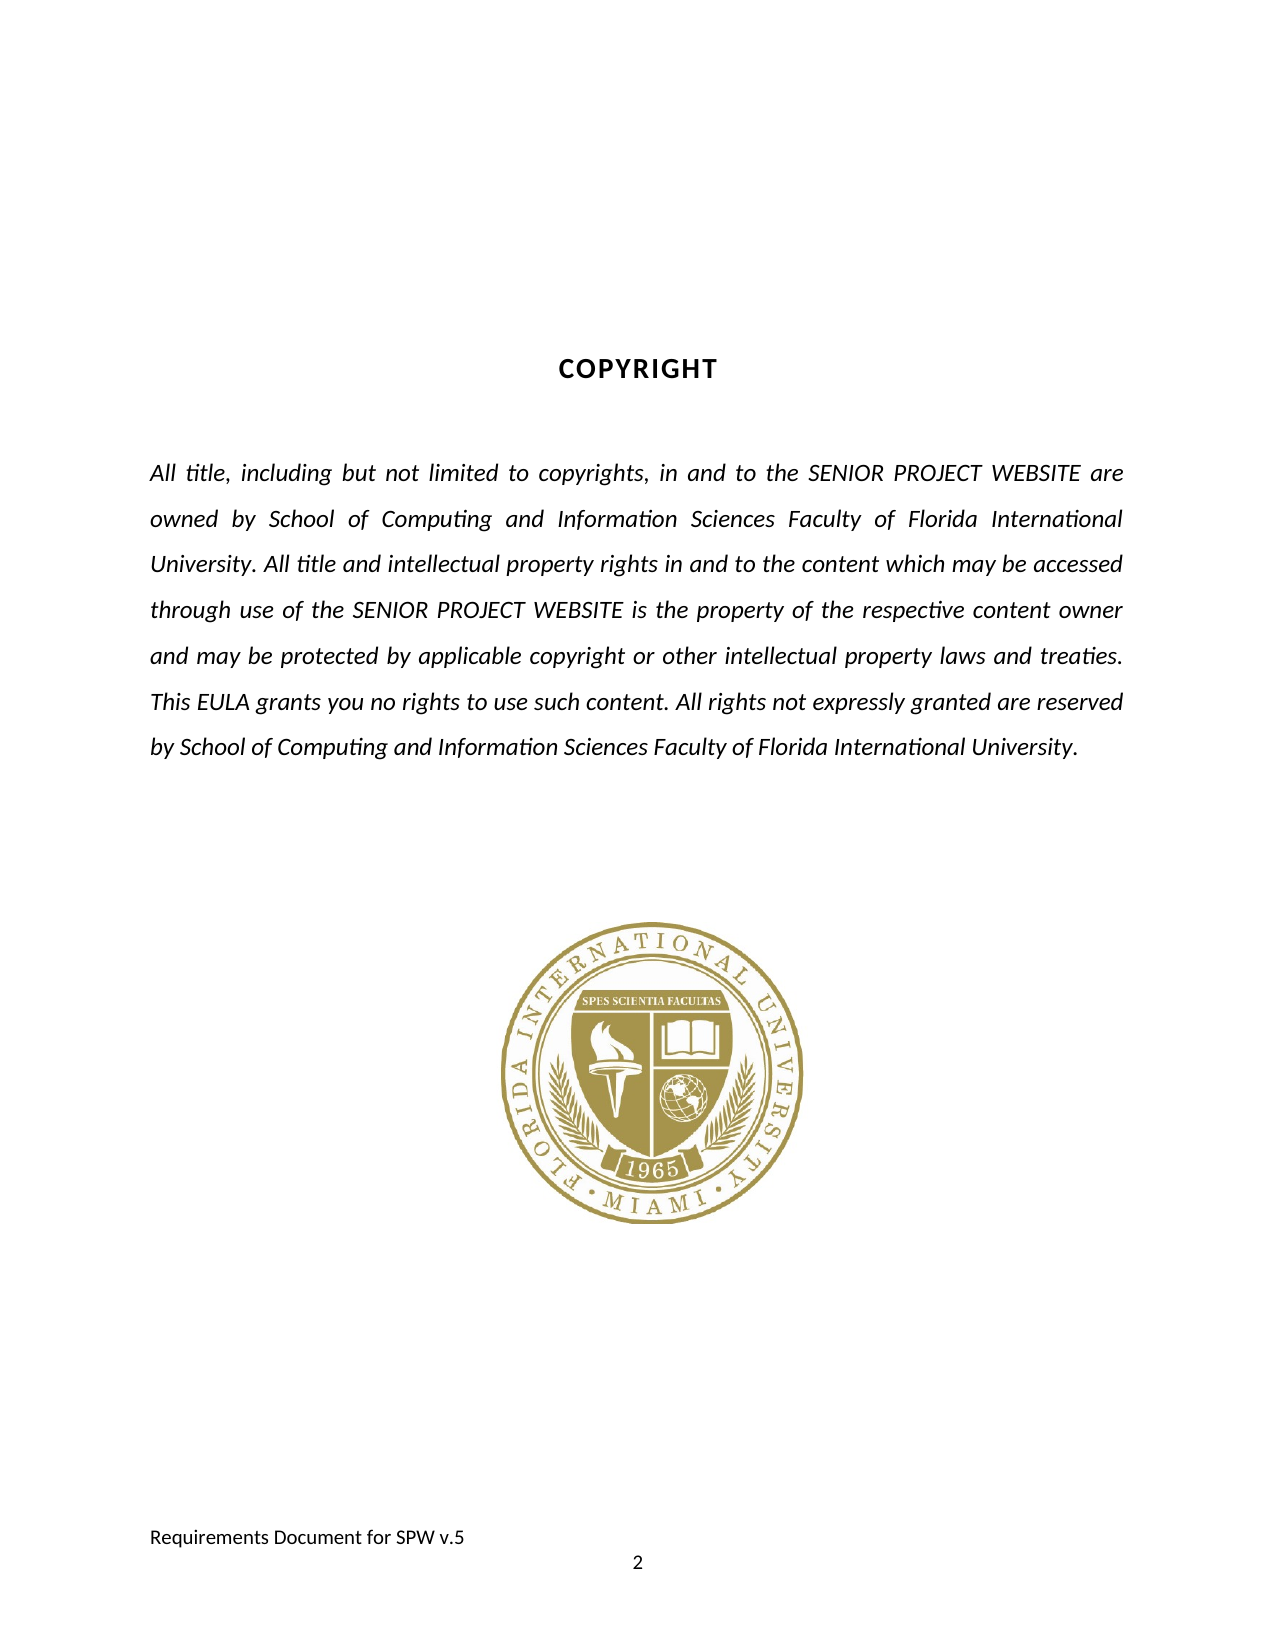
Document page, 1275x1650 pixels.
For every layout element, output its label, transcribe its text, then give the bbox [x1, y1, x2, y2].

picture [450, 922, 850, 1223]
text Copyright [150, 350, 1125, 386]
text All title, including but not limited to copyrights, in and to the SENIOR PROJECT WEBSITE are owned by School of Computing and Information Sciences Faculty of Florida International University. All title and intellectual property rights in and to the content which may be accessed through use of the SENIOR PROJECT WEBSITE is the property of the respective content owner and may be protected by applicable copyright or other intellectual property laws and treaties. This EULA grants you no rights to use such content. All rights not expressly granted are reserved by School of Computing and Information Sciences Faculty of Florida International University. [150, 457, 1125, 762]
